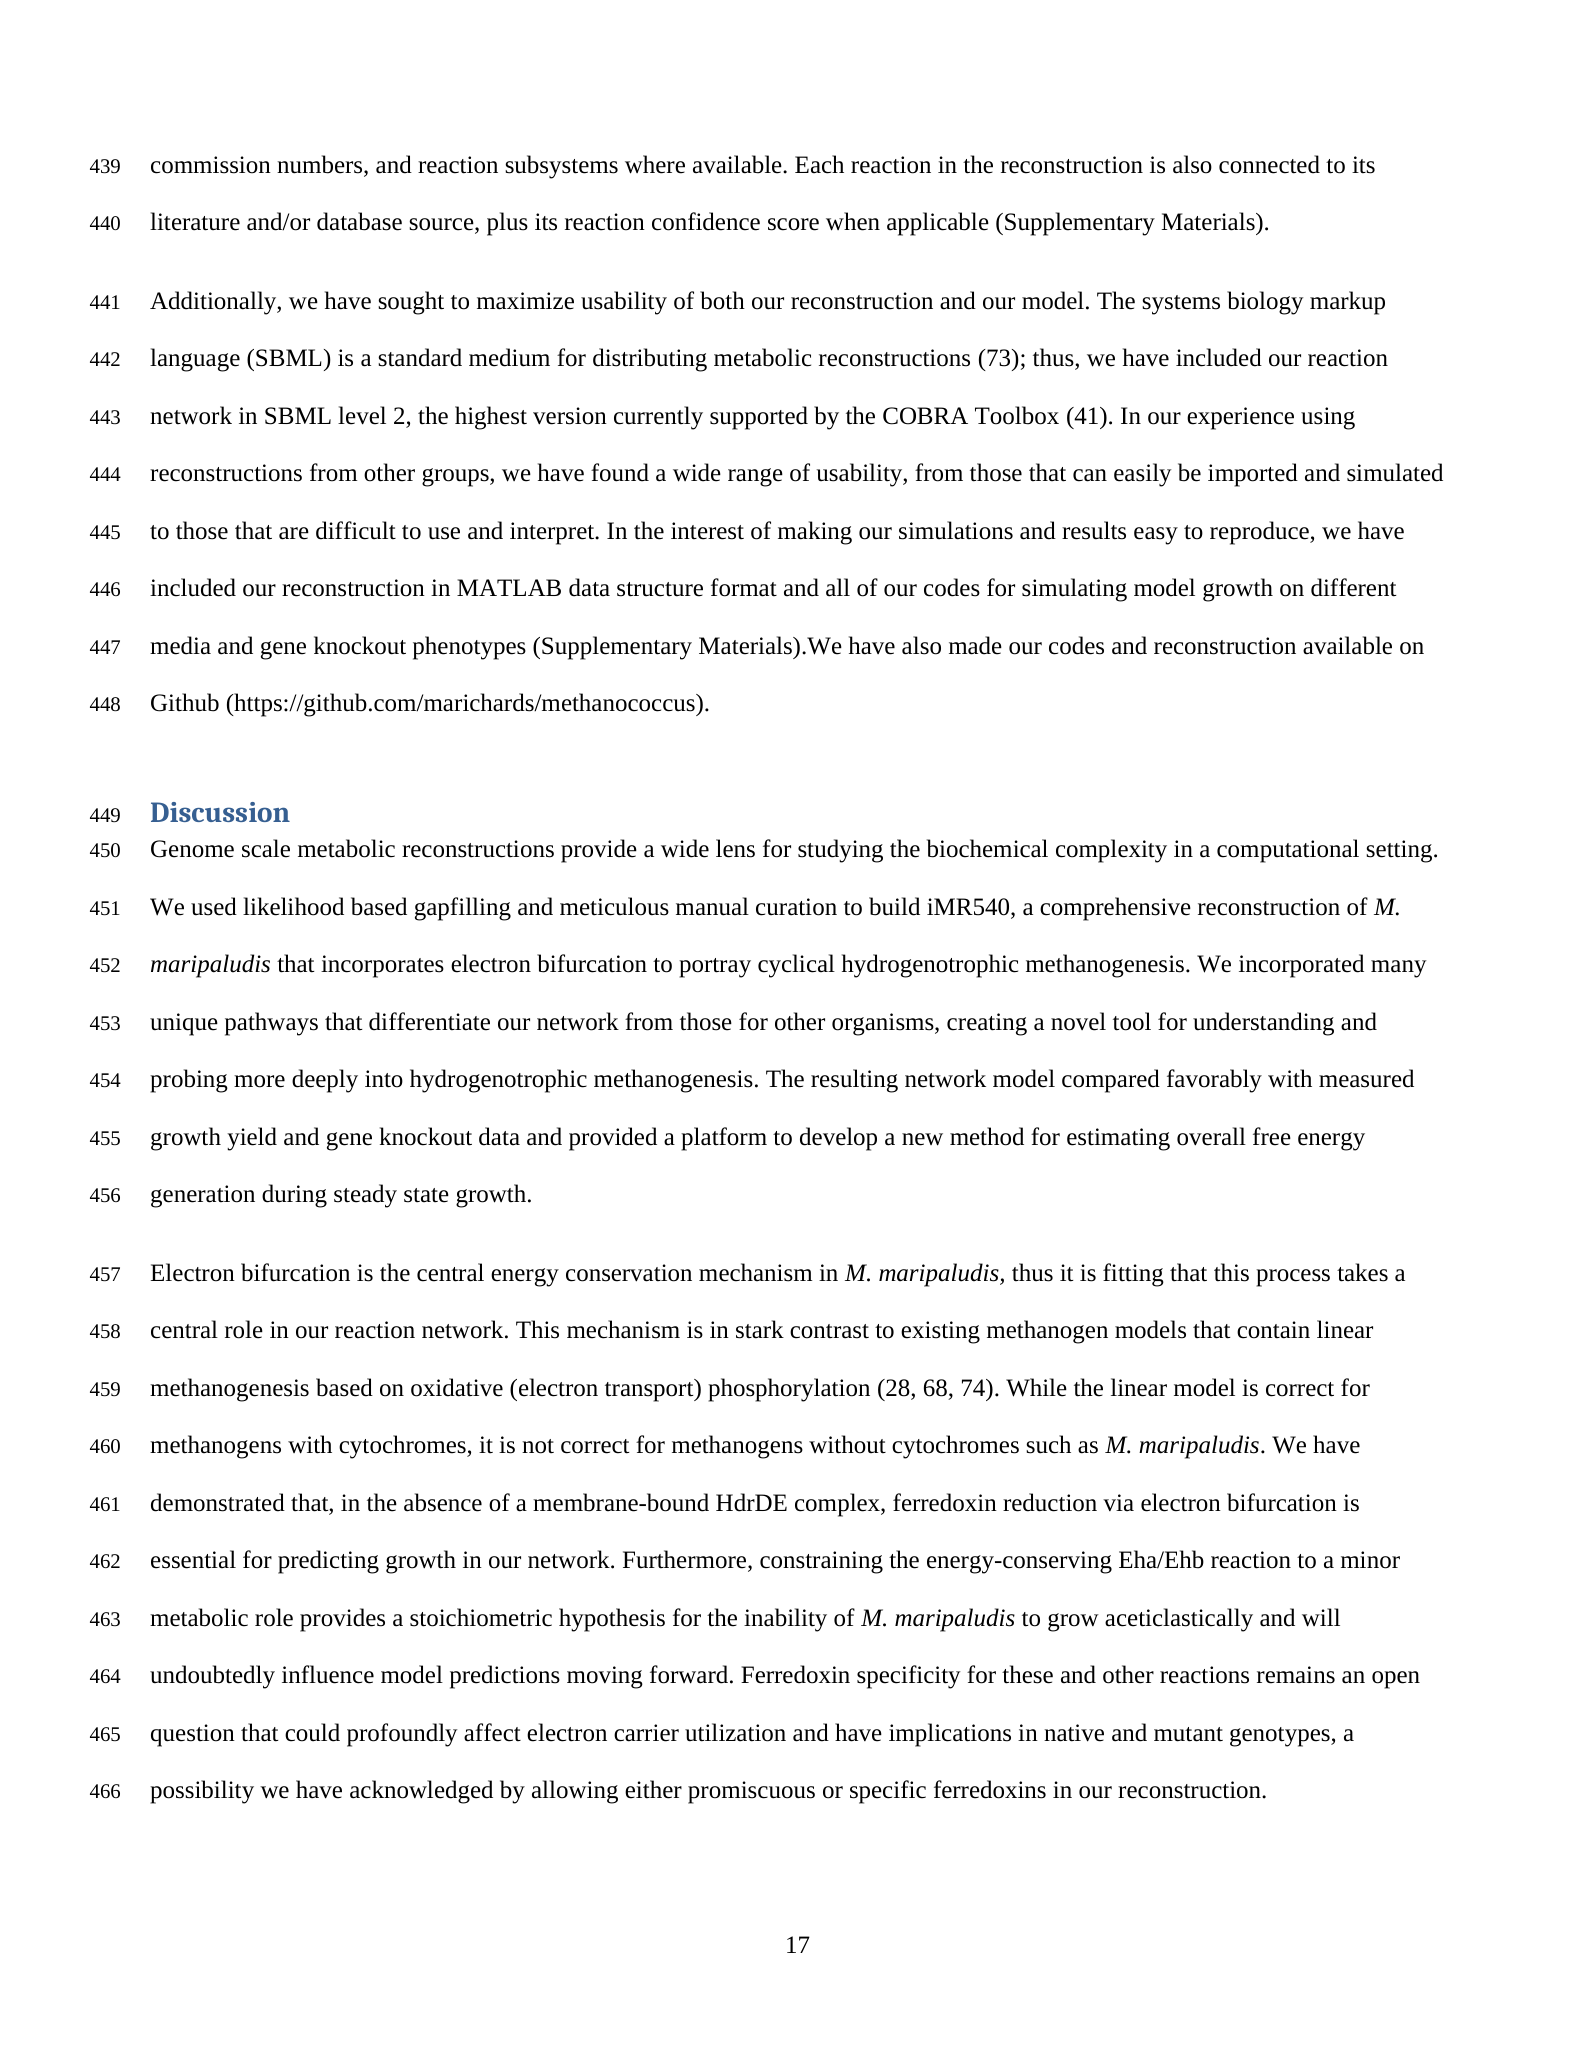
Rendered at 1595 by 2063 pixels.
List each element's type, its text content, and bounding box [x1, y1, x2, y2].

subtitle Discussion [150, 796, 1444, 829]
text Additionally, we have sought to maximize usability of both our reconstruction and our model. The systems biology markup language (SBML) is a standard medium for distributing metabolic reconstructions (73); thus, we have included our reaction network in SBML level 2, the highest version currently supported by the COBRA Toolbox (41). In our experience using reconstructions from other groups, we have found a wide range of usability, from those that can easily be imported and simulated to those that are difficult to use and interpret. In the interest of making our simulations and results easy to reproduce, we have included our reconstruction in MATLAB data structure format and all of our codes for simulating model growth on different media and gene knockout phenotypes (Supplementary Materials).We have also made our codes and reconstruction available on Github (https://github.com/marichards/methanococcus). [150, 286, 1444, 717]
text Genome scale metabolic reconstructions provide a wide lens for studying the biochemical complexity in a computational setting. We used likelihood based gapfilling and meticulous manual curation to build iMR540, a comprehensive reconstruction of M. maripaludis that incorporates electron bifurcation to portray cyclical hydrogenotrophic methanogenesis. We incorporated many unique pathways that differentiate our network from those for other organisms, creating a novel tool for understanding and probing more deeply into hydrogenotrophic methanogenesis. The resulting network model compared favorably with measured growth yield and gene knockout data and provided a platform to develop a new method for estimating overall free energy generation during steady state growth. [150, 834, 1444, 1208]
text Electron bifurcation is the central energy conservation mechanism in M. maripaludis, thus it is fitting that this process takes a central role in our reaction network. This mechanism is in stark contrast to existing methanogen models that contain linear methanogenesis based on oxidative (electron transport) phosphorylation (28, 68, 74). While the linear model is correct for methanogens with cytochromes, it is not correct for methanogens without cytochromes such as M. maripaludis. We have demonstrated that, in the absence of a membrane-bound HdrDE complex, ferredoxin reduction via electron bifurcation is essential for predicting growth in our network. Furthermore, constraining the energy-conserving Eha/Ehb reaction to a minor metabolic role provides a stoichiometric hypothesis for the inability of M. maripaludis to grow aceticlastically and will undoubtedly influence model predictions moving forward. Ferredoxin specificity for these and other reactions remains an open question that could profoundly affect electron carrier utilization and have implications in native and mutant genotypes, a possibility we have acknowledged by allowing either promiscuous or specific ferredoxins in our reconstruction. [150, 1258, 1444, 1804]
